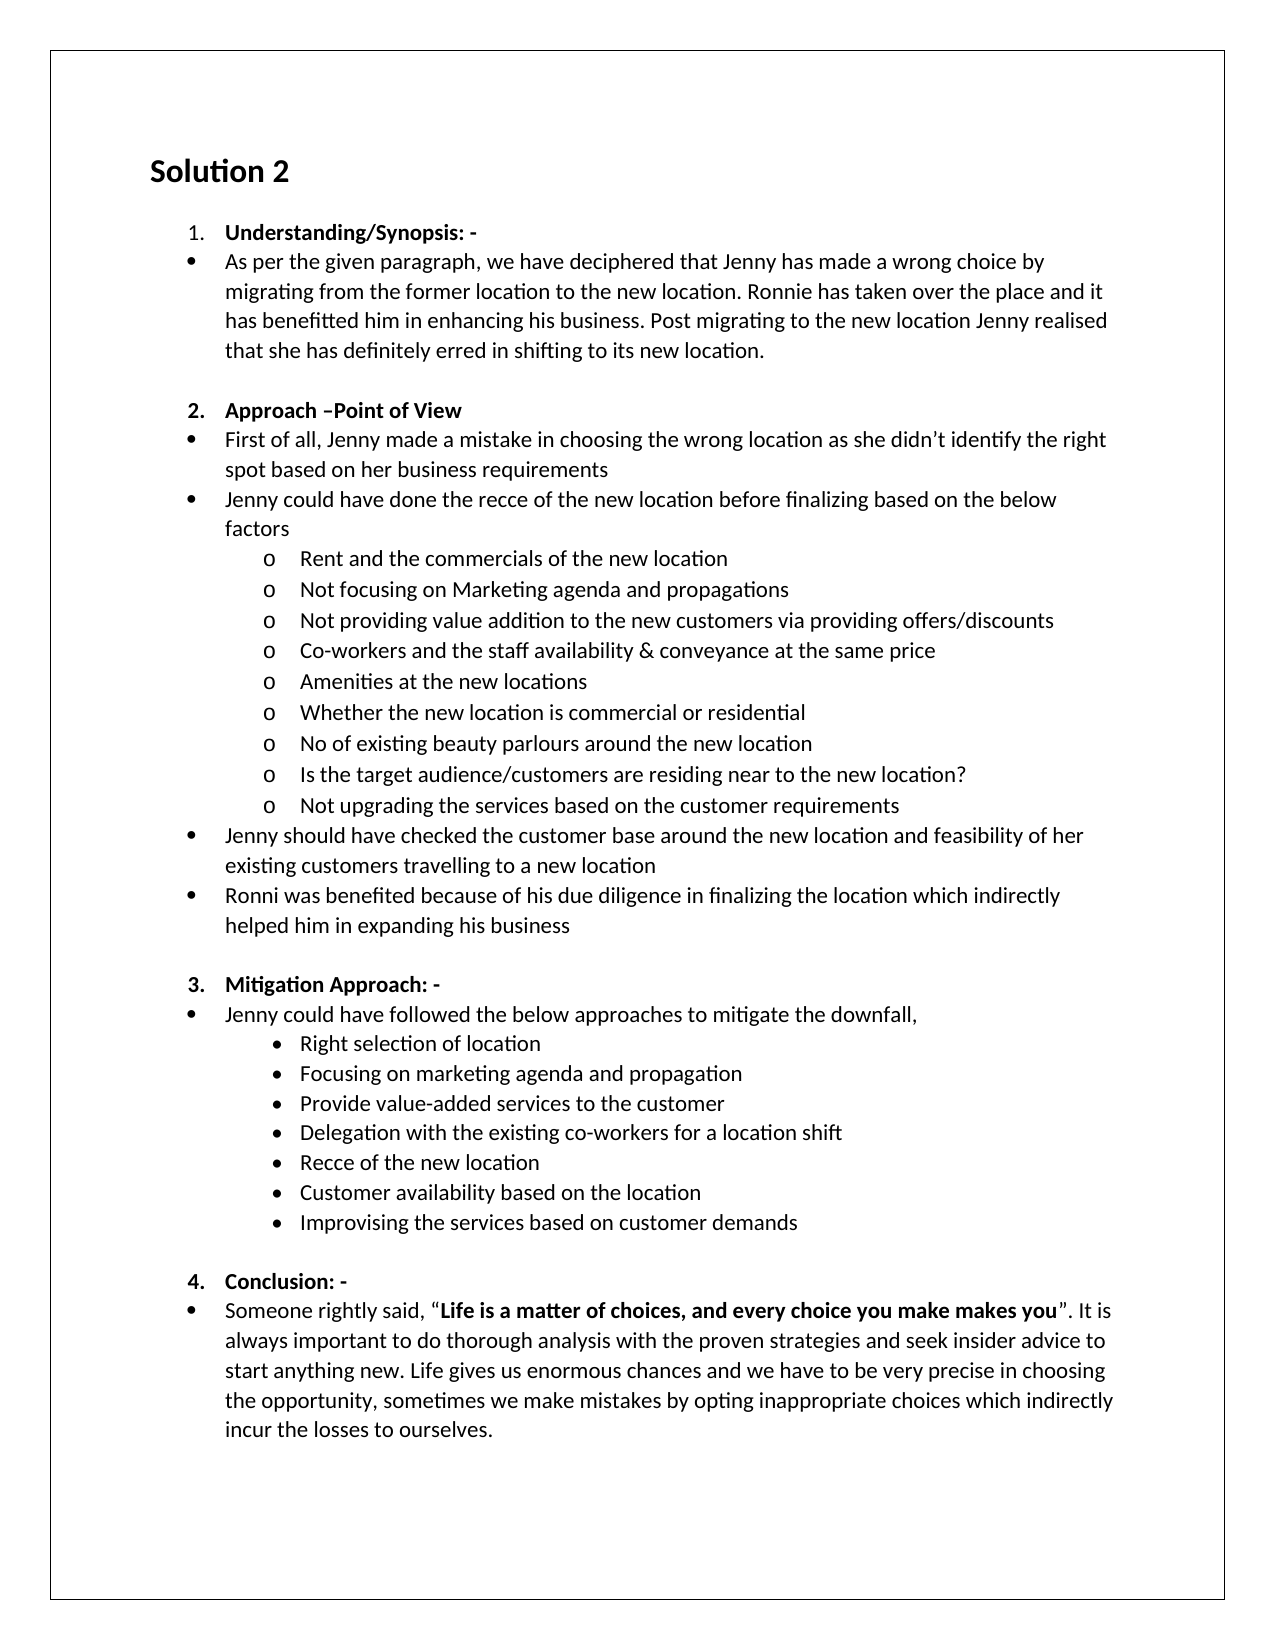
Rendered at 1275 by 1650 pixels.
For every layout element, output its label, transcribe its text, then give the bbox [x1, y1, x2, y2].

list Someone rightly said, “Life is a matter of choices, and every choice you make makes you”. It is always important to do thorough analysis with the proven strategies and seek insider advice to start anything new. Life gives us enormous chances and we have to be very precise in choosing the opportunity, sometimes we make mistakes by opting inappropriate choices which indirectly incur the losses to ourselves. [187, 1297, 1125, 1443]
list • Improvising the services based on customer demands [225, 1208, 1125, 1236]
list Not providing value addition to the new customers via providing offers/discounts [262, 606, 1125, 635]
list Jenny could have followed the below approaches to mitigate the downfall, [187, 1000, 1125, 1028]
list • Focusing on marketing agenda and propagation [225, 1059, 1125, 1087]
list Amenities at the new locations [262, 667, 1125, 697]
list Is the target audience/customers are residing near to the new location? [262, 760, 1125, 789]
list First of all, Jenny made a mistake in choosing the wrong location as she didn’t identify the right spot based on her business requirements [187, 425, 1125, 483]
list Mitigation Approach: - [187, 970, 1125, 998]
list As per the given paragraph, we have deciphered that Jenny has made a wrong choice by migrating from the former location to the new location. Ronnie has taken over the place and it has benefitted him in enhancing his business. Post migrating to the new location Jenny realised that she has definitely erred in shifting to its new location. [187, 247, 1125, 364]
list Whether the new location is commercial or residential [262, 698, 1125, 727]
list Rent and the commercials of the new location [262, 544, 1125, 573]
list • Right selection of location [225, 1029, 1125, 1057]
list Jenny could have done the recce of the new location before finalizing based on the below factors [187, 485, 1125, 542]
list Not upgrading the services based on the customer requirements [262, 791, 1125, 820]
list • Provide value-added services to the customer [225, 1089, 1125, 1117]
list Jenny should have checked the customer base around the new location and feasibility of her existing customers travelling to a new location [187, 822, 1125, 879]
list Co-workers and the staff availability & conveyance at the same price [262, 637, 1125, 666]
list Approach –Point of View [187, 396, 1125, 424]
list • Recce of the new location [225, 1148, 1125, 1176]
list • Customer availability based on the location [225, 1178, 1125, 1206]
list • Delegation with the existing co-workers for a location shift [225, 1118, 1125, 1147]
list Understanding/Synopsis: - [187, 218, 1125, 246]
text Solution 2 [150, 150, 1125, 191]
list Conclusion: - [187, 1267, 1125, 1295]
list Not focusing on Marketing agenda and propagations [262, 575, 1125, 604]
list Ronni was benefited because of his due diligence in finalizing the location which indirectly helped him in expanding his business [187, 881, 1125, 939]
list No of existing beauty parlours around the new location [262, 729, 1125, 758]
